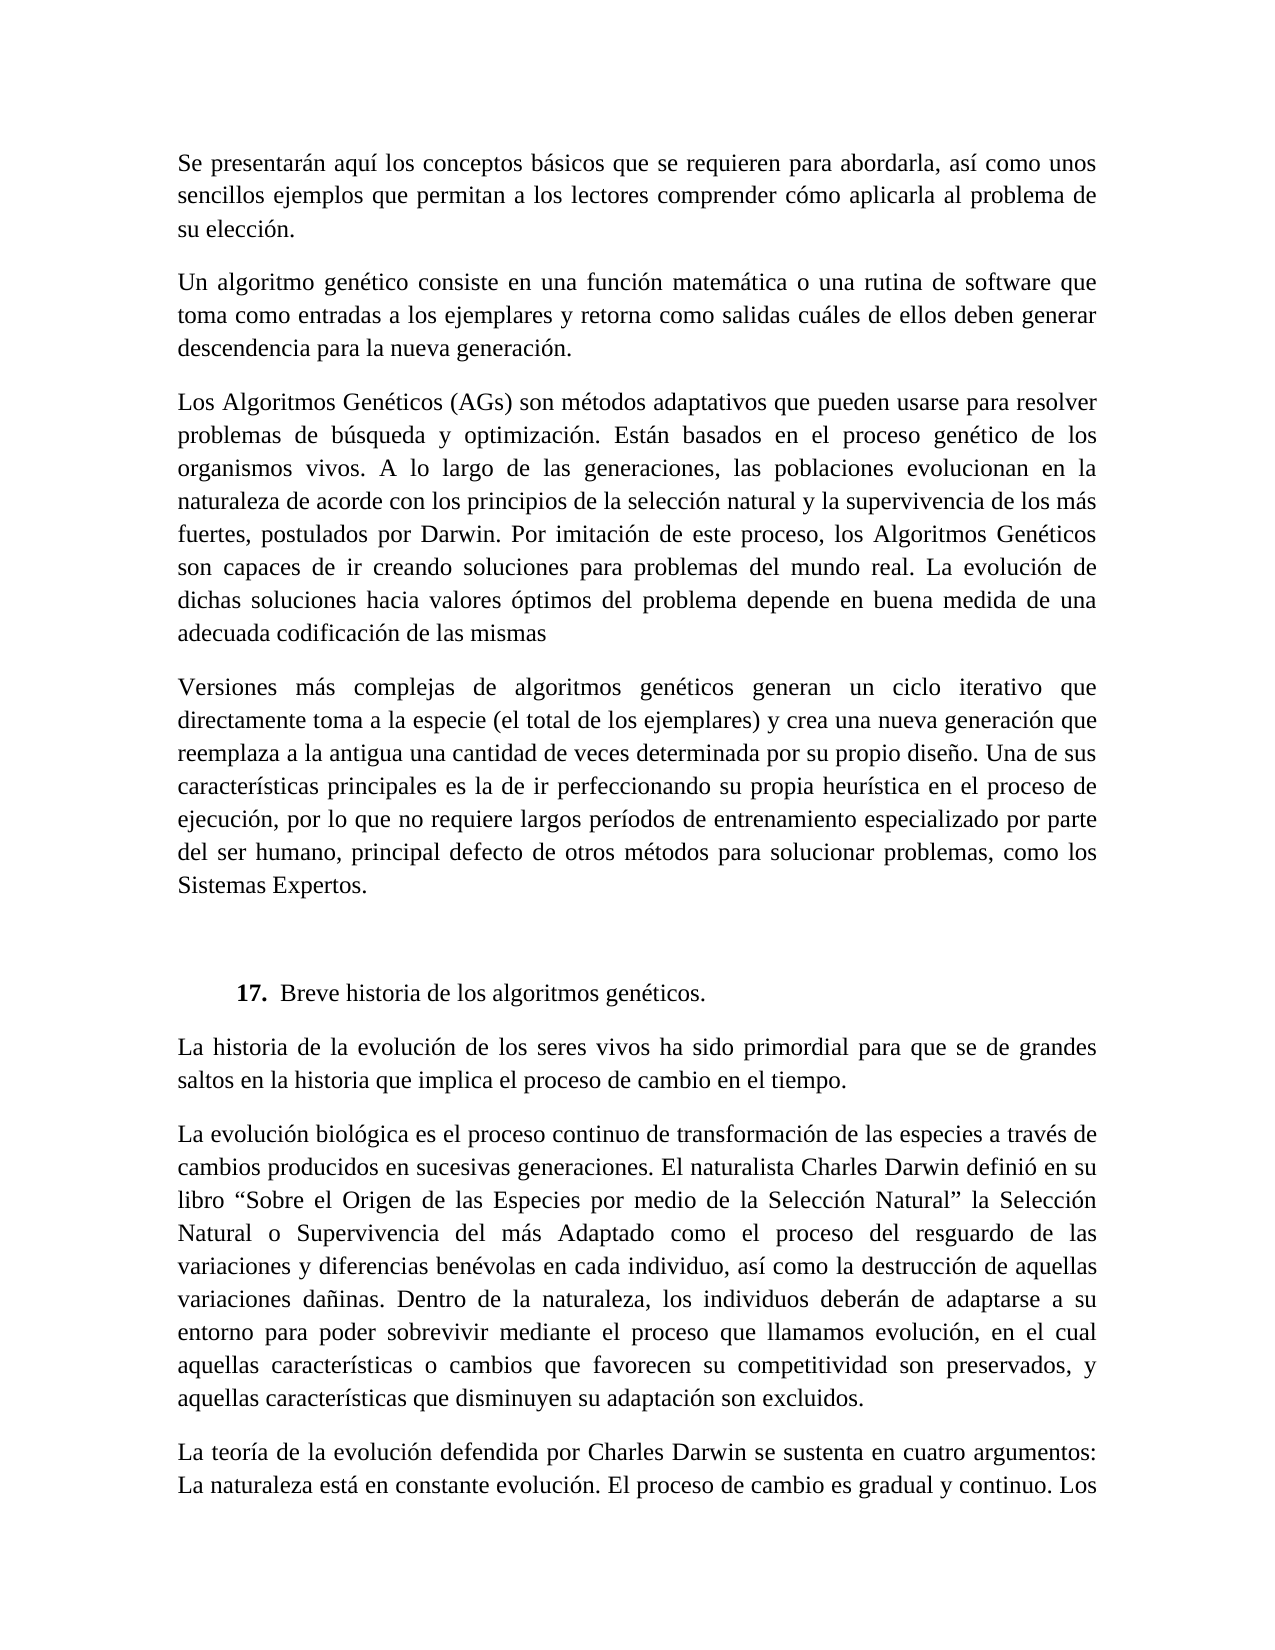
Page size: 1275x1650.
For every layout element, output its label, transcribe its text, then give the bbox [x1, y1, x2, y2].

text Los Algoritmos Genéticos (AGs) son métodos adaptativos que pueden usarse para resolver problemas de búsqueda y optimización. Están basados en el proceso genético de los organismos vivos. A lo largo de las generaciones, las poblaciones evolucionan en la naturaleza de acorde con los principios de la selección natural y la supervivencia de los más fuertes, postulados por Darwin. Por imitación de este proceso, los Algoritmos Genéticos son capaces de ir creando soluciones para problemas del mundo real. La evolución de dichas soluciones hacia valores óptimos del problema depende en buena medida de una adecuada codificación de las mismas [177, 387, 1098, 647]
text Versiones más complejas de algoritmos genéticos generan un ciclo iterativo que directamente toma a la especie (el total de los ejemplares) y crea una nueva generación que reemplaza a la antigua una cantidad de veces determinada por su propio diseño. Una de sus características principales es la de ir perfeccionando su propia heurística en el proceso de ejecución, por lo que no requiere largos períodos de entrenamiento especializado por parte del ser humano, principal defecto de otros métodos para solucionar problemas, como los Sistemas Expertos. [177, 672, 1098, 899]
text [177, 148, 1098, 242]
text La historia de la evolución de los seres vivos ha sido primordial para que se de grandes saltos en la historia que implica el proceso de cambio en el tiempo. [177, 1032, 1098, 1094]
list Breve historia de los algoritmos genéticos. [236, 978, 1098, 1007]
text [177, 1437, 1098, 1499]
text Un algoritmo genético consiste en una función matemática o una rutina de software que toma como entradas a los ejemplares y retorna como salidas cuáles de ellos deben generar descendencia para la nueva generación. [177, 267, 1098, 362]
text La evolución biológica es el proceso continuo de transformación de las especies a través de cambios producidos en sucesivas generaciones. El naturalista Charles Darwin definió en su libro “Sobre el Origen de las Especies por medio de la Selección Natural” la Selección Natural o Supervivencia del más Adaptado como el proceso del resguardo de las variaciones y diferencias benévolas en cada individuo, así como la destrucción de aquellas variaciones dañinas. Dentro de la naturaleza, los individuos deberán de adaptarse a su entorno para poder sobrevivir mediante el proceso que llamamos evolución, en el cual aquellas características o cambios que favorecen su competitividad son preservados, y aquellas características que disminuyen su adaptación son excluidos. [177, 1119, 1098, 1412]
